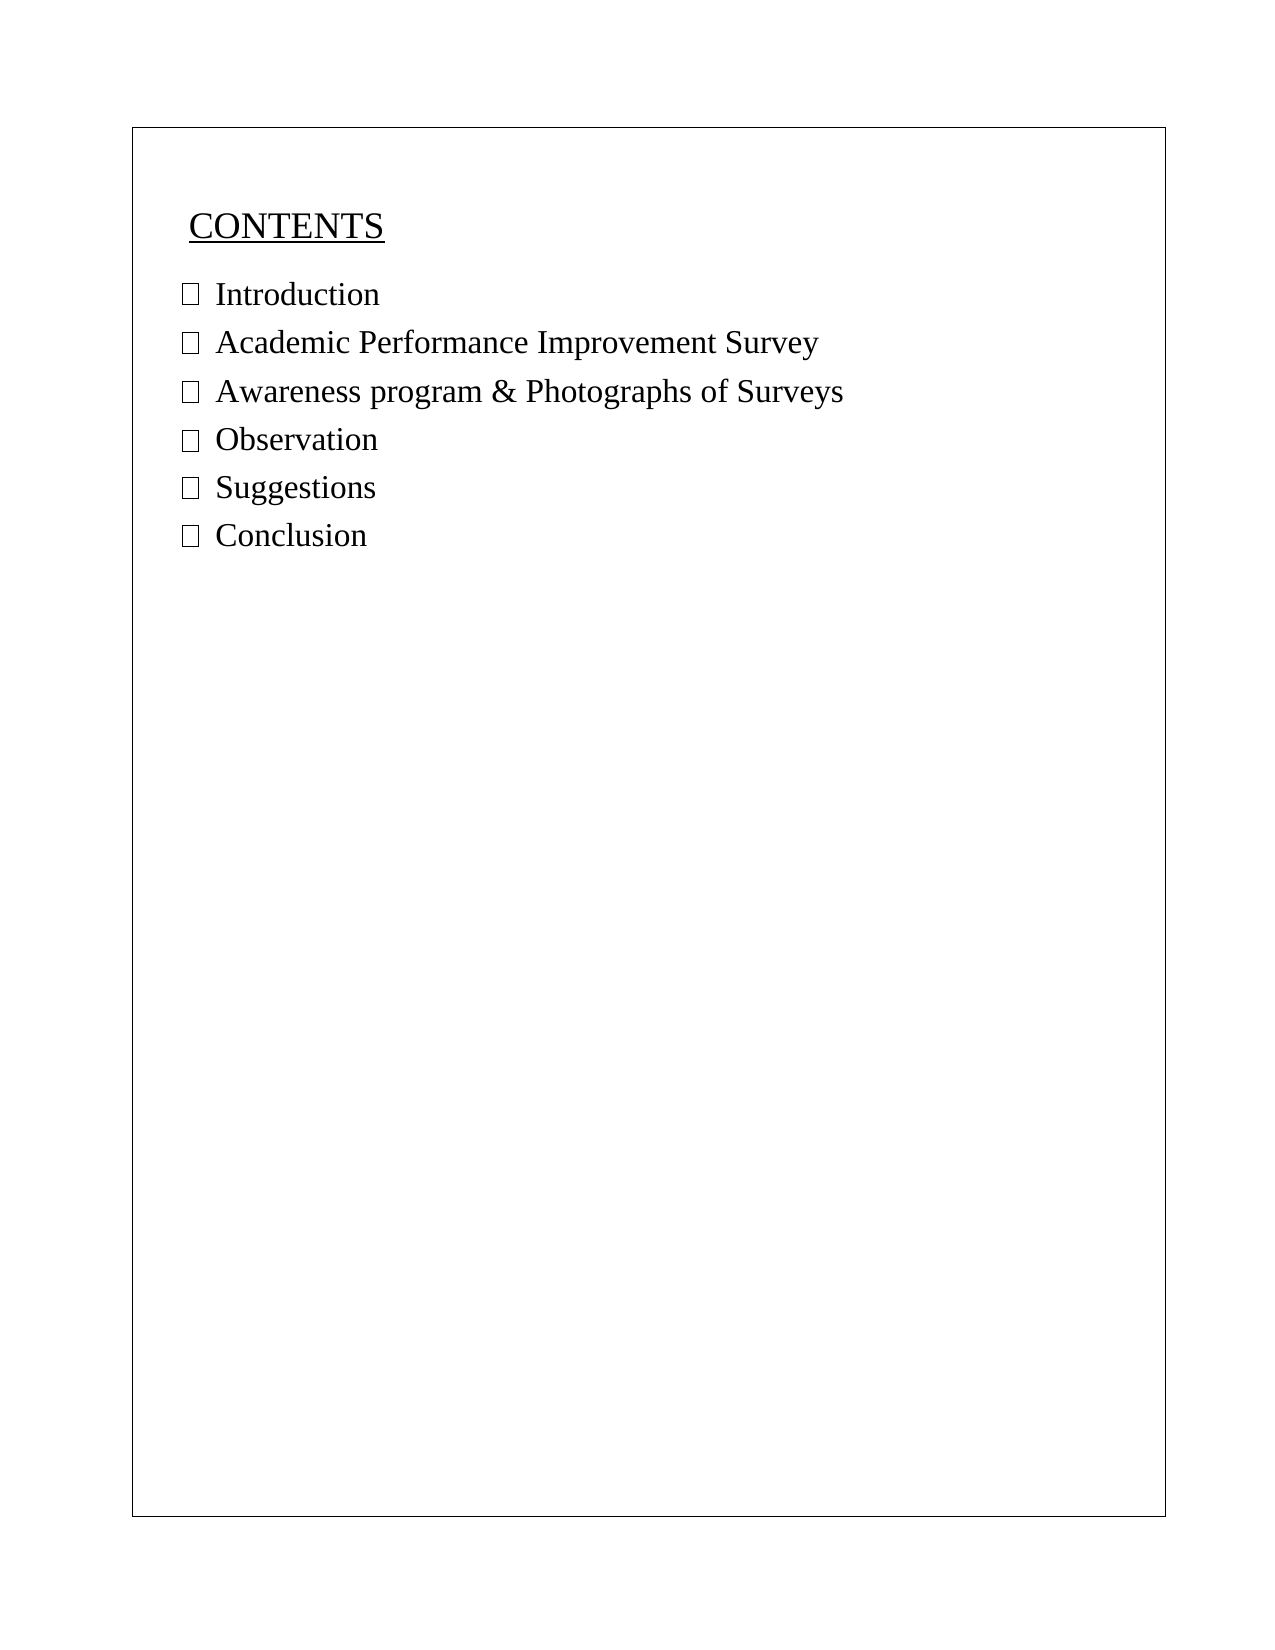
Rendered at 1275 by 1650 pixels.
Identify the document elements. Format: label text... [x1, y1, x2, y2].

picture [177, 468, 215, 506]
picture [177, 323, 215, 361]
subtitle CONTENTS [188, 204, 1169, 247]
picture [177, 516, 215, 554]
picture [177, 421, 230, 459]
subtitle Introduction [215, 274, 1169, 312]
picture [177, 274, 215, 312]
subtitle Suggestions Conclusion [215, 467, 378, 554]
text Academic Performance Improvement Survey Awareness program & Photographs of Surveys Observation [215, 323, 844, 458]
picture [177, 372, 215, 410]
